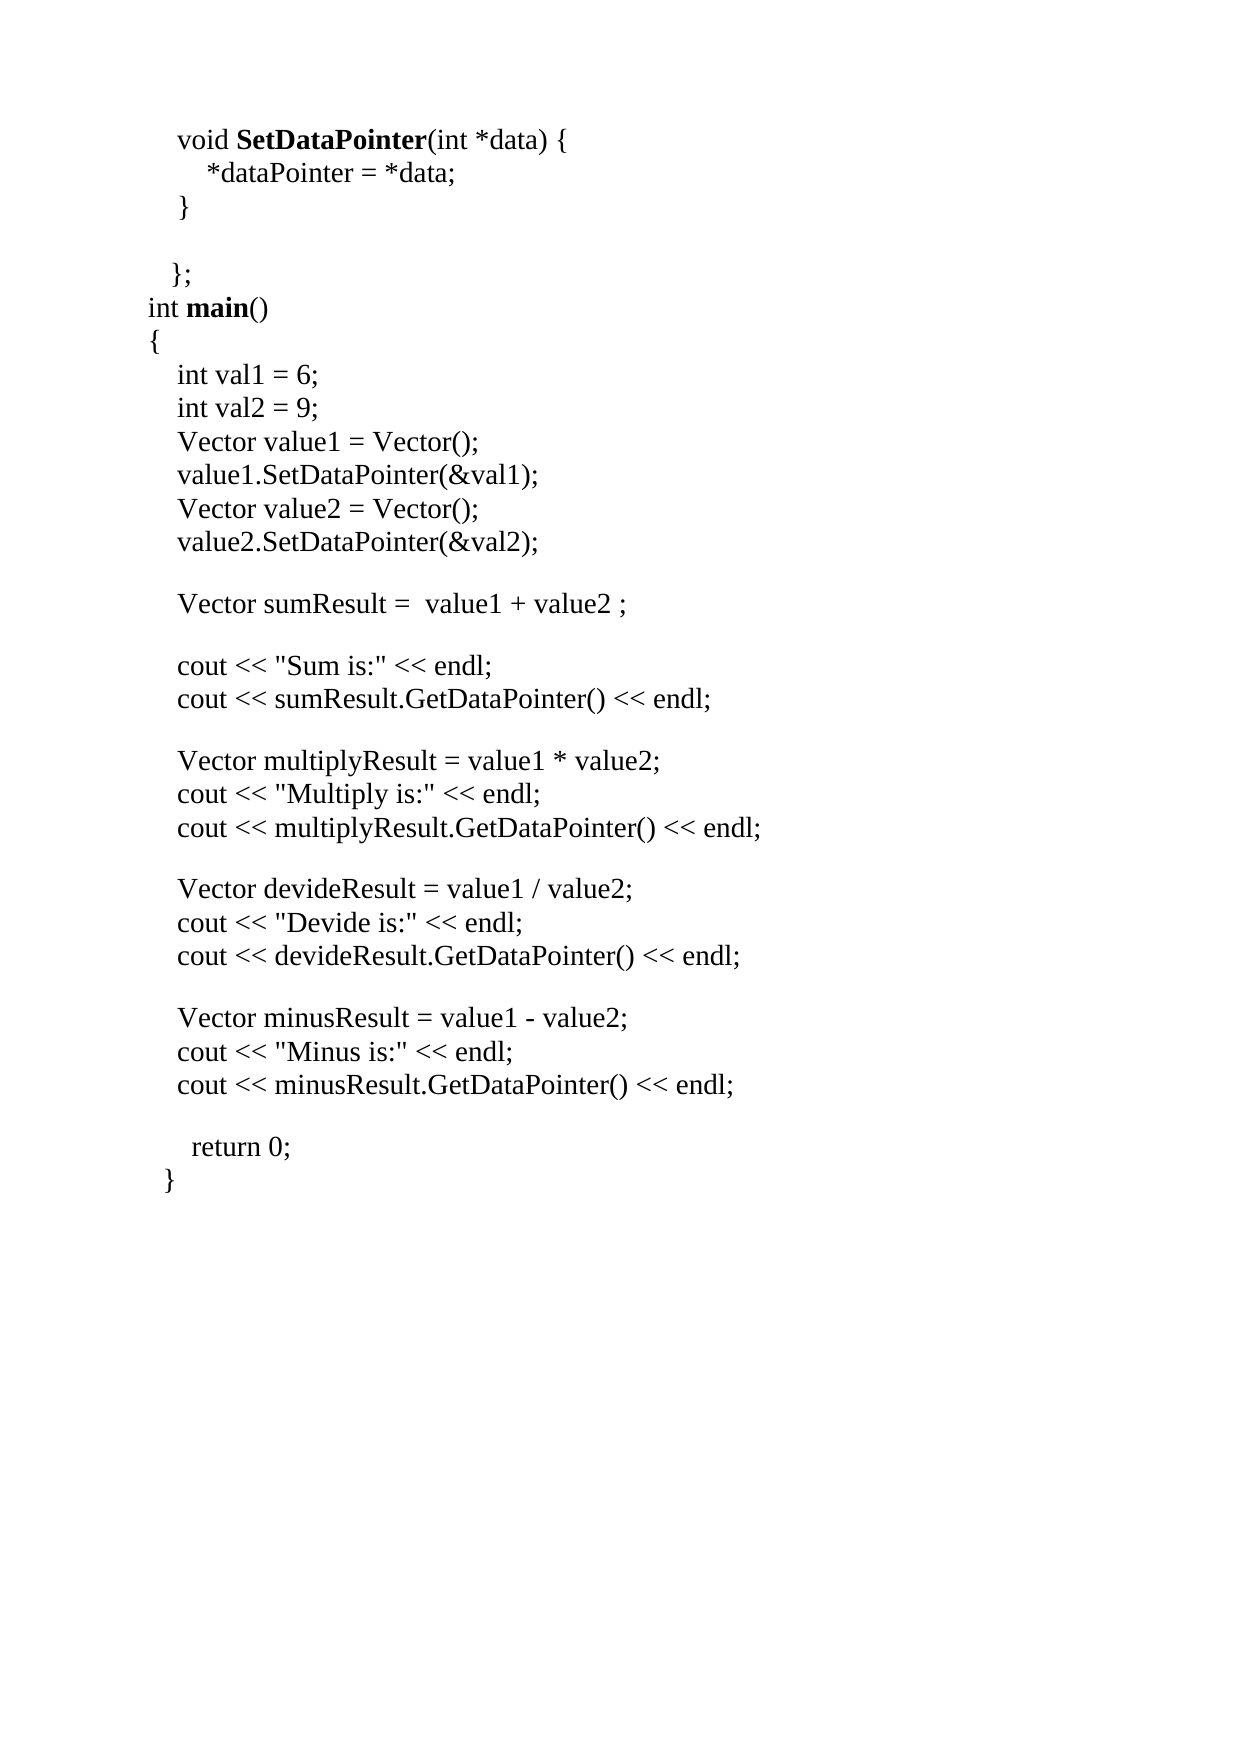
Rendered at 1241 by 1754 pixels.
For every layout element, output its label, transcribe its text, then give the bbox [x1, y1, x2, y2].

text cout << minusResult.GetDataPointer() << endl; [148, 1067, 1152, 1101]
text int val2 = 9; [148, 390, 1152, 424]
text }; [148, 256, 1152, 290]
text cout << devideResult.GetDataPointer() << endl; [148, 938, 1152, 972]
text Vector devideResult = value1 / value2; [148, 871, 1152, 905]
text Vector minusResult = value1 - value2; [148, 1000, 1152, 1034]
text Vector sumResult = value1 + value2 ; [148, 586, 1152, 620]
text value1.SetDataPointer(&val1); [148, 457, 1152, 491]
text *dataPointer = *data; [148, 156, 1152, 189]
text } [148, 1162, 1152, 1196]
text int val1 = 6; [148, 357, 1152, 390]
text Vector multiplyResult = value1 * value2; [148, 743, 1152, 776]
text Vector value1 = Vector(); [148, 424, 1152, 457]
text return 0; [148, 1129, 1152, 1162]
text cout << multiplyResult.GetDataPointer() << endl; [148, 810, 1152, 843]
text void SetDataPointer(int *data) { [148, 122, 1152, 156]
text cout << "Minus is:" << endl; [148, 1034, 1152, 1067]
text } [148, 189, 1152, 223]
text Vector value2 = Vector(); [148, 491, 1152, 524]
text value2.SetDataPointer(&val2); [148, 524, 1152, 558]
text { [148, 323, 1152, 357]
text cout << "Sum is:" << endl; [148, 648, 1152, 681]
text cout << "Devide is:" << endl; [148, 905, 1152, 938]
text int main() [148, 290, 1152, 323]
text cout << "Multiply is:" << endl; [148, 776, 1152, 810]
text cout << sumResult.GetDataPointer() << endl; [148, 681, 1152, 715]
